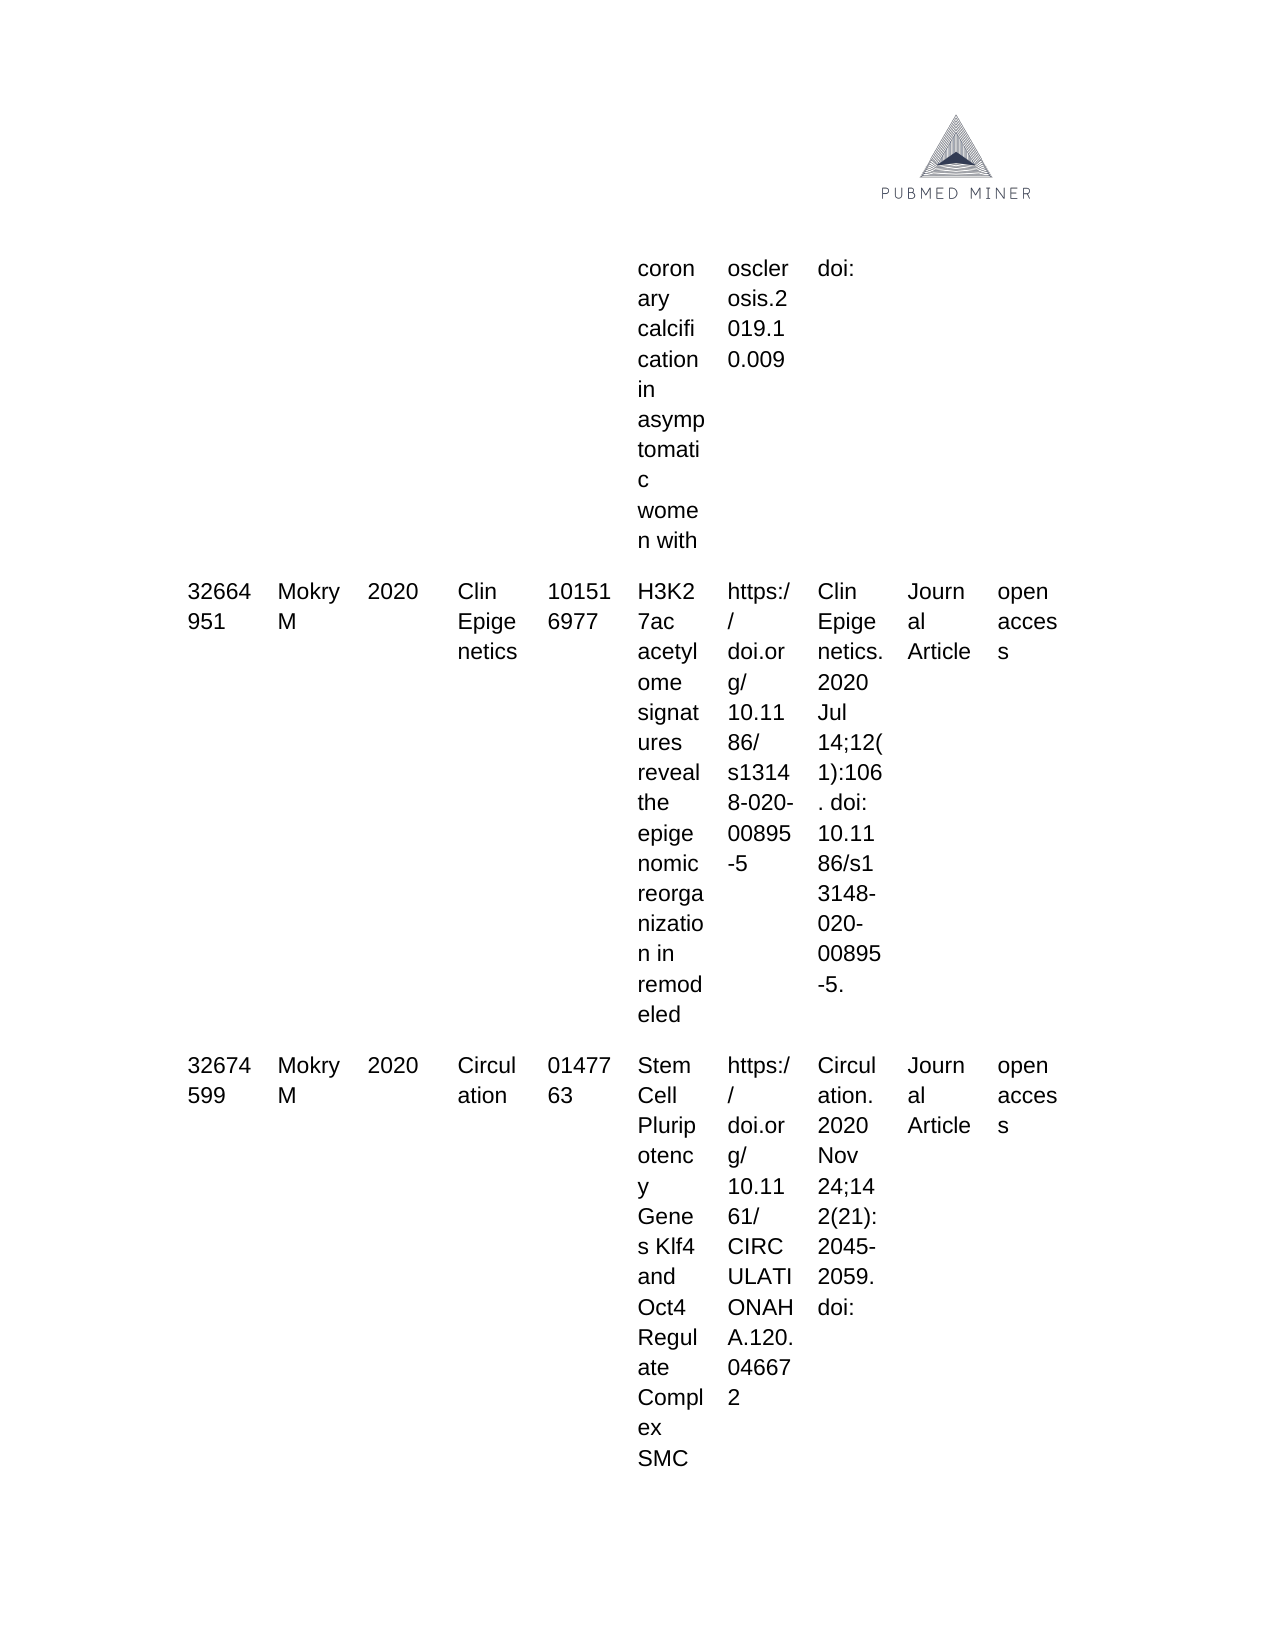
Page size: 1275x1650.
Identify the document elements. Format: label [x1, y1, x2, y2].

picture [843, 75, 1069, 255]
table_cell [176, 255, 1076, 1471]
